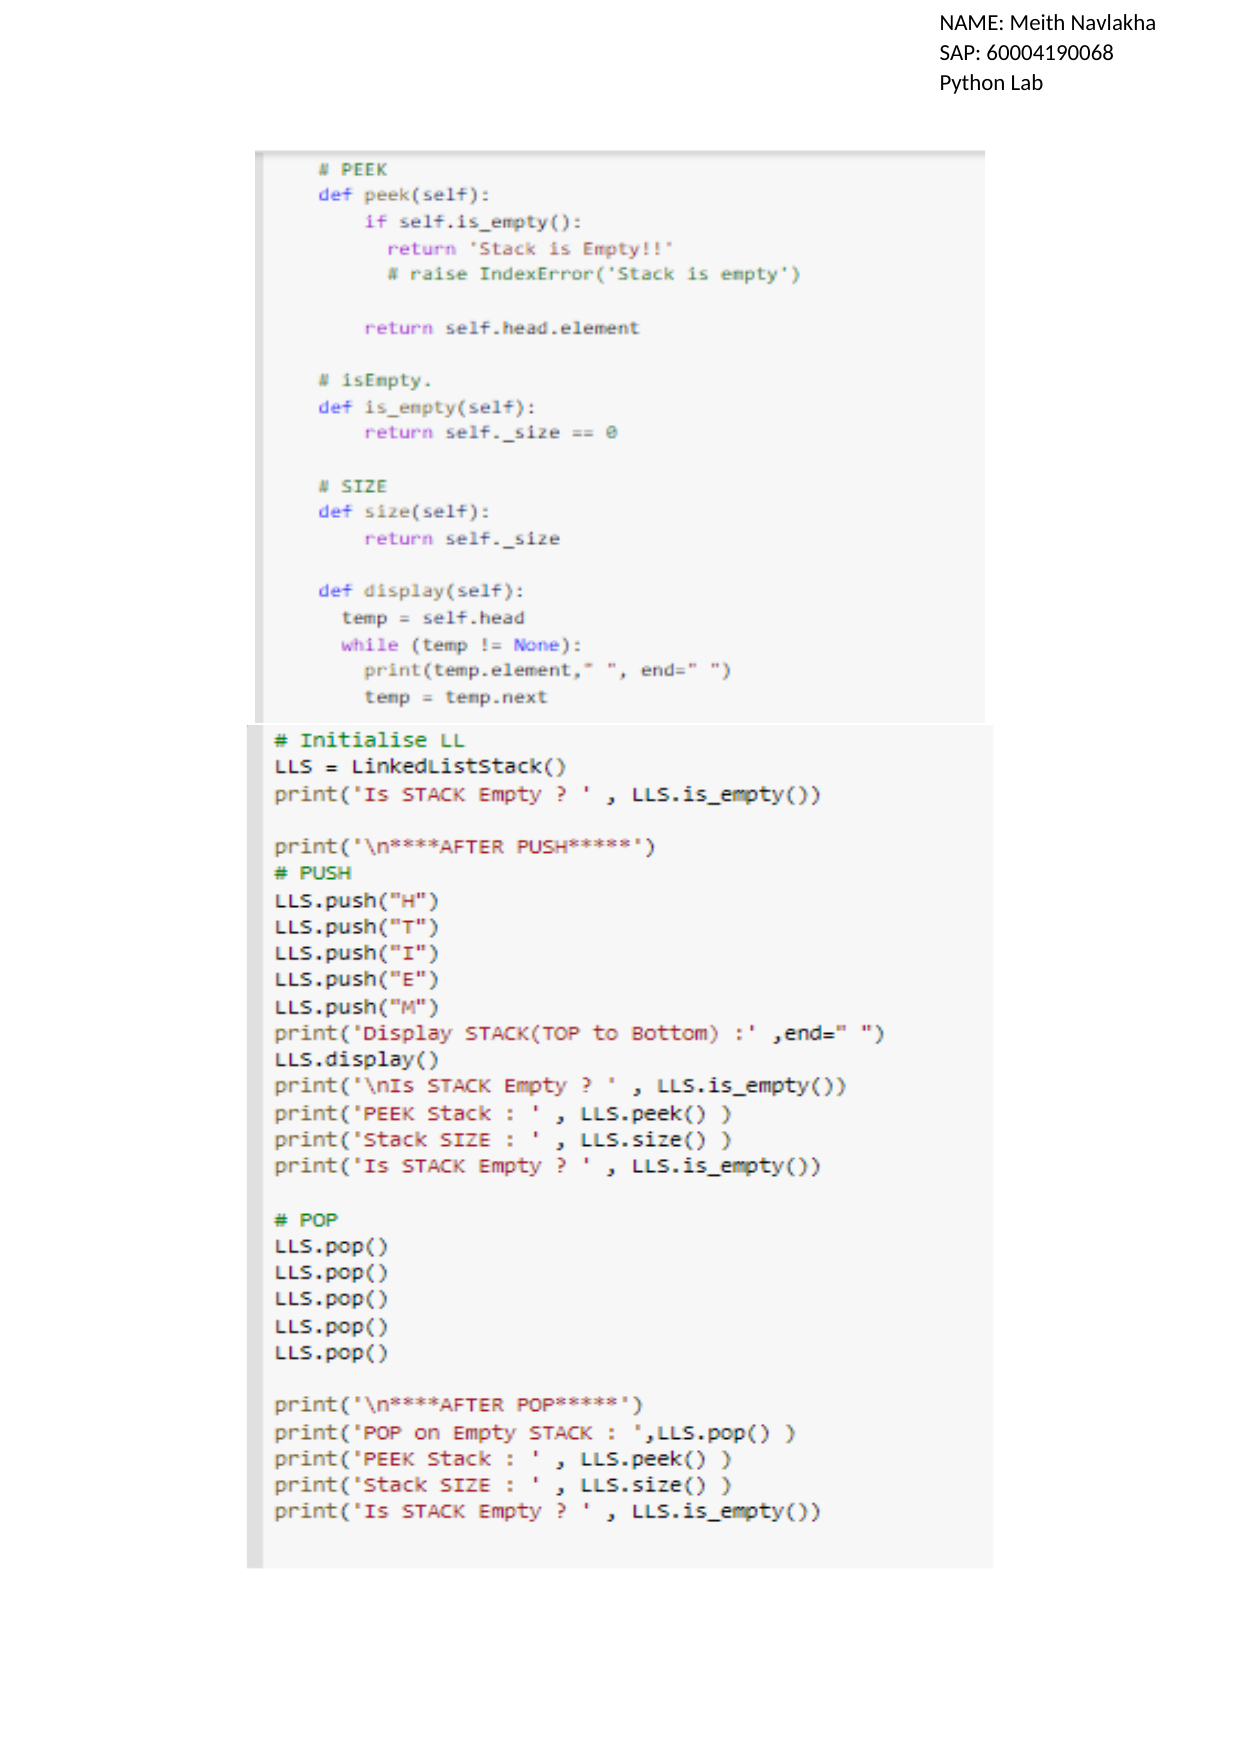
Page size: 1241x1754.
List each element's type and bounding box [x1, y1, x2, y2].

picture [246, 725, 994, 1578]
picture [255, 150, 986, 723]
